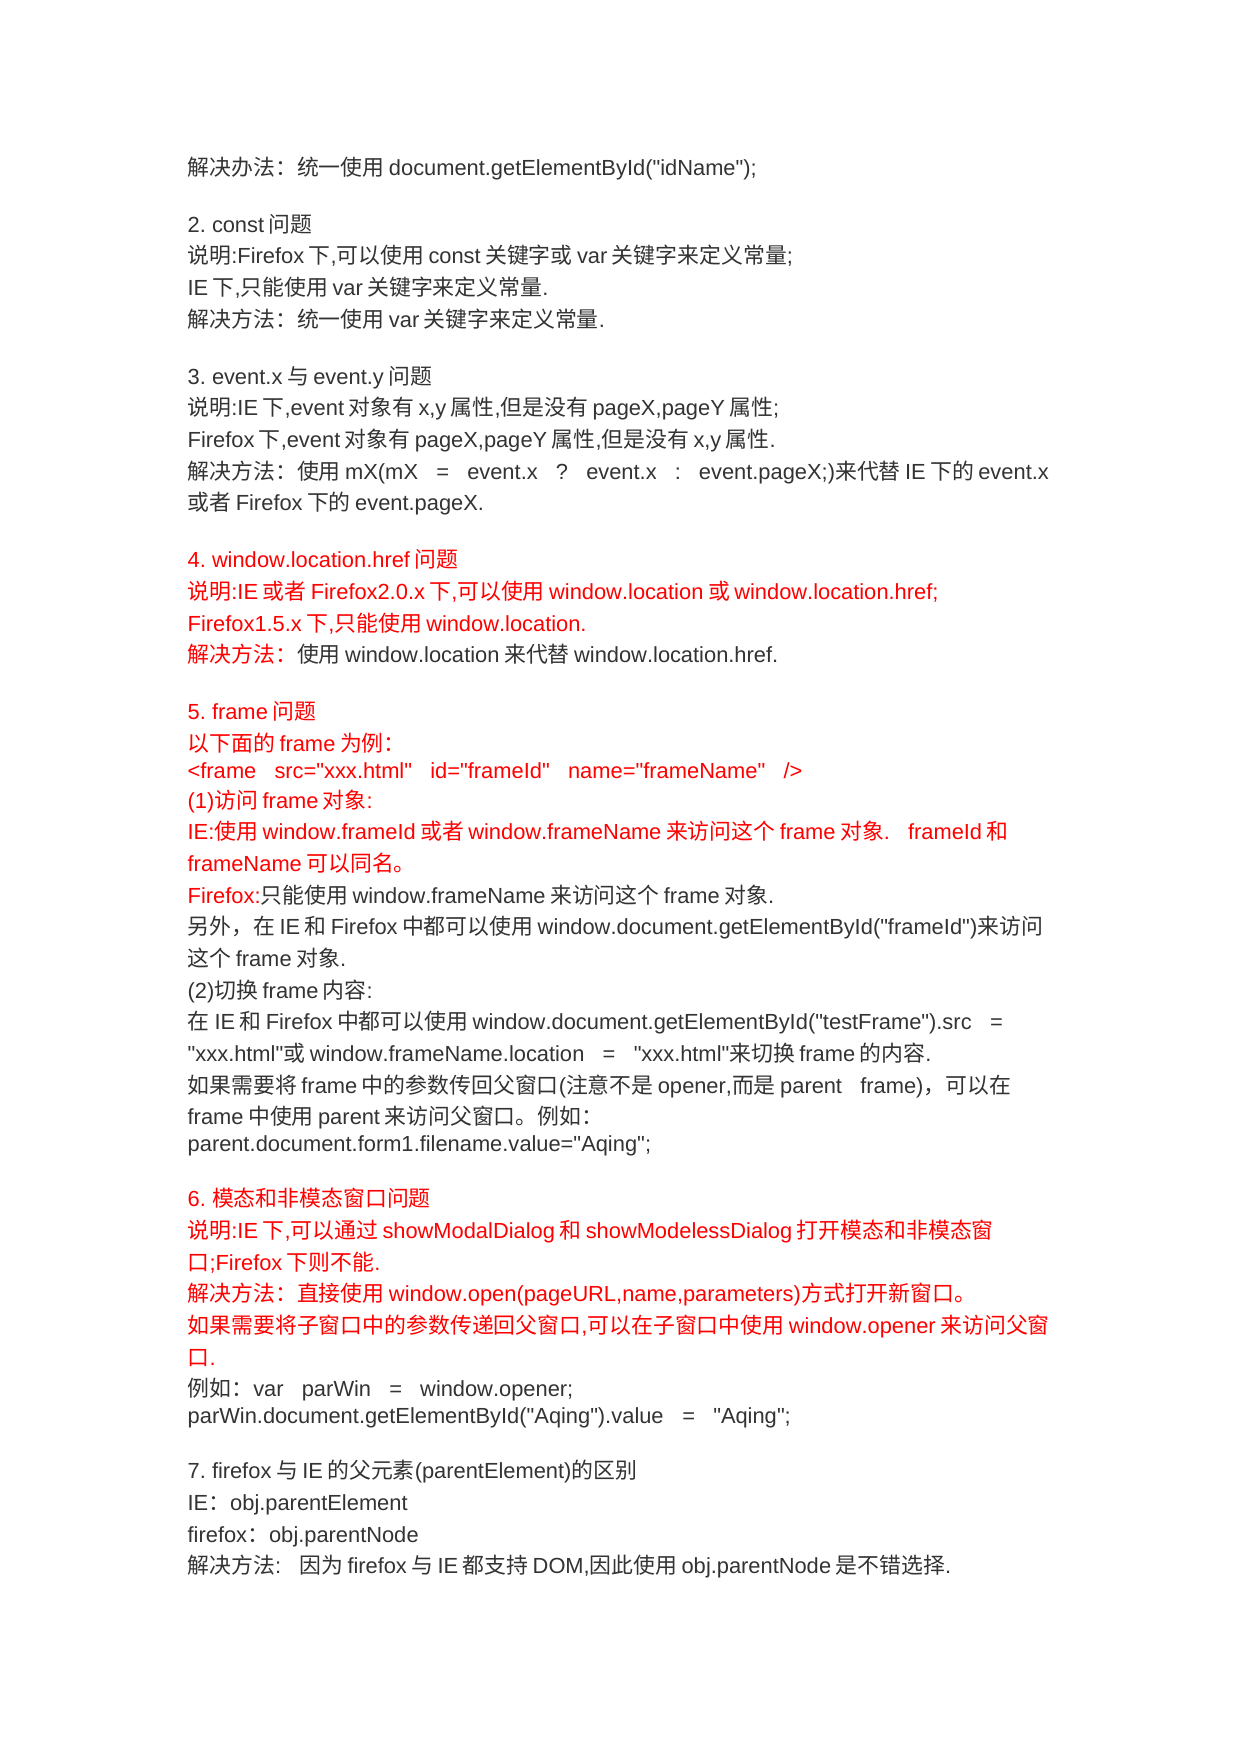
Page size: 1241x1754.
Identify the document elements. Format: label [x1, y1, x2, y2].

text [187, 150, 1053, 1580]
